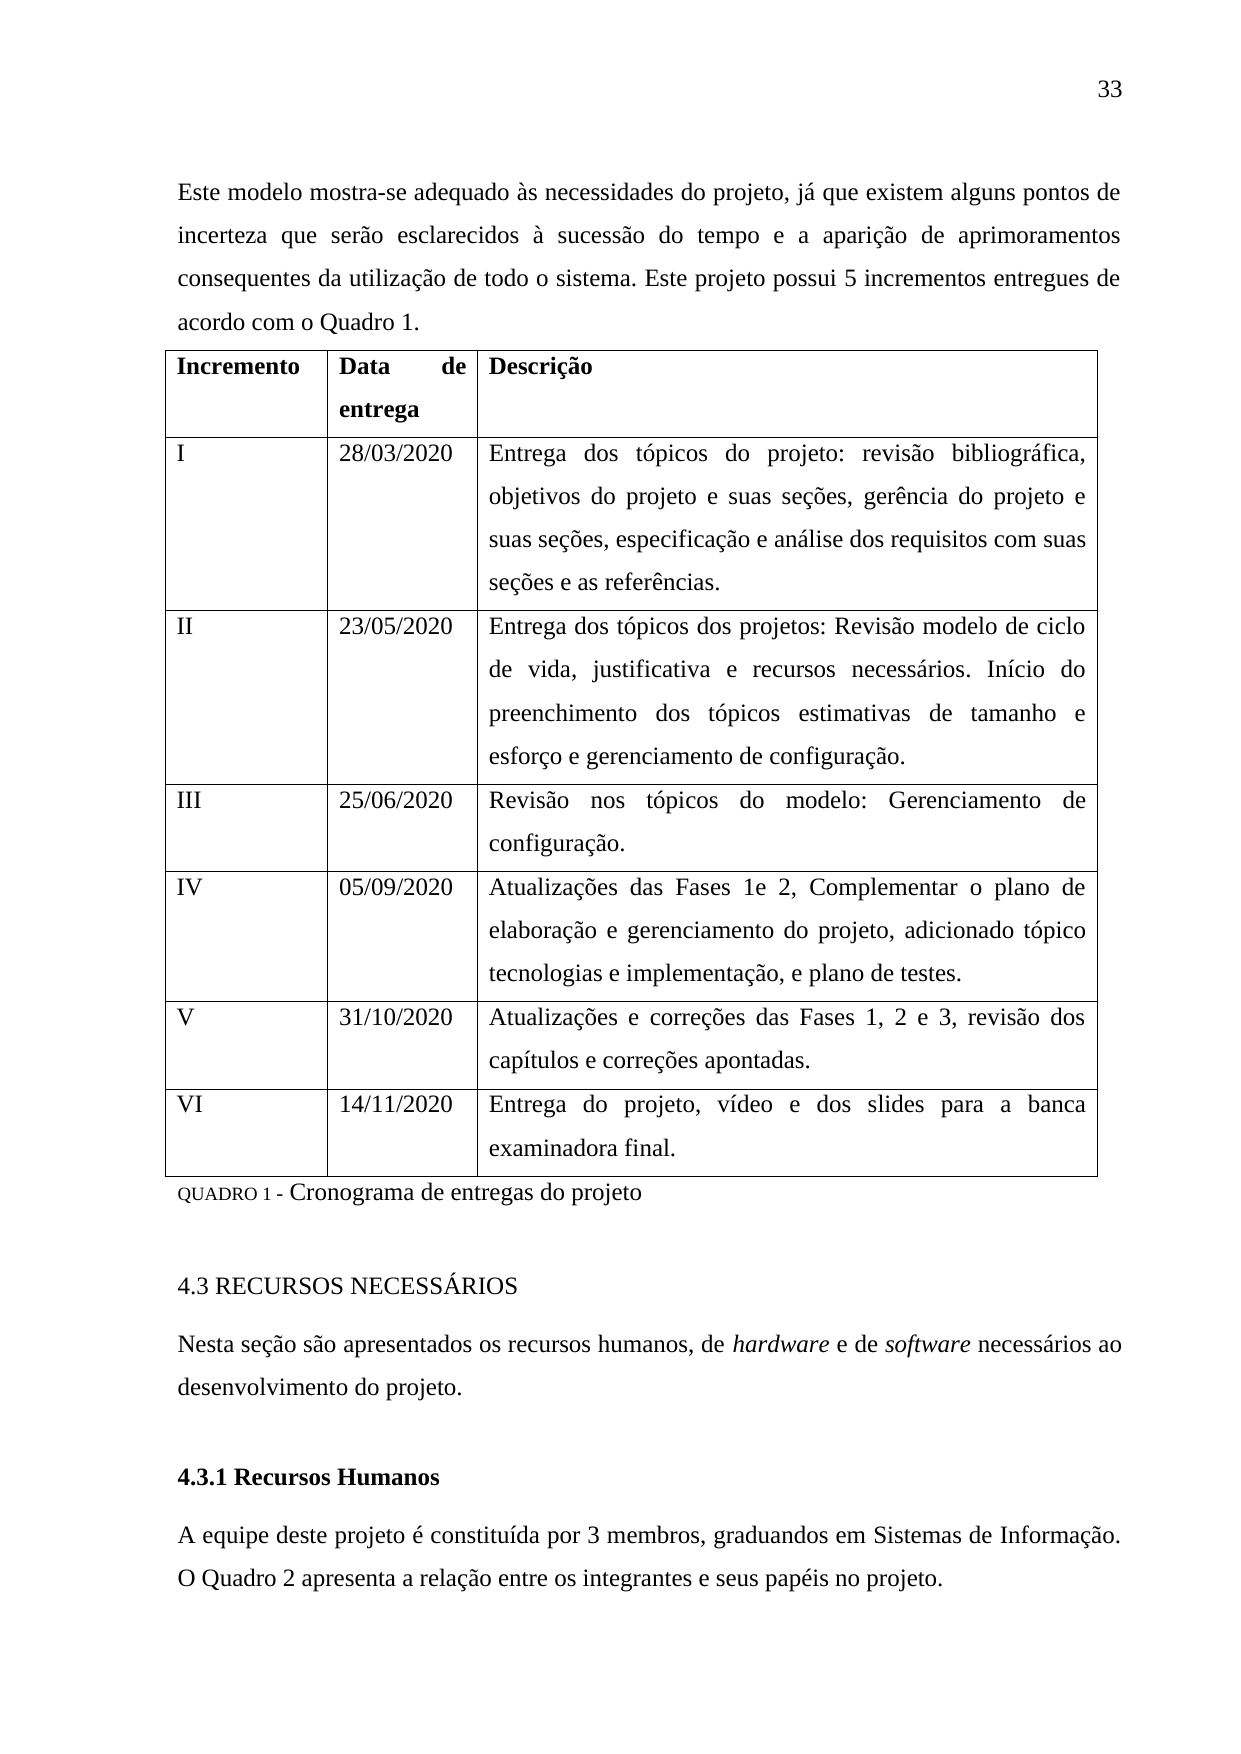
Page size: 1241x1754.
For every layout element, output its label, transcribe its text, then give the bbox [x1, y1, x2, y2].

table_cell 05/09/2020 [328, 872, 477, 1001]
text Este modelo mostra-se adequado às necessidades do projeto, já que existem alguns pontos de incerteza que serão esclarecidos à sucessão do tempo e a aparição de aprimoramentos consequentes da utilização de todo o sistema. Este projeto possui 5 incrementos entregues de acordo com o Quadro 1. [177, 177, 1122, 335]
table_cell Entrega do projeto, vídeo e dos slides para a banca examinadora final. [478, 1090, 1097, 1176]
table_cell 31/10/2020 [328, 1002, 477, 1088]
table_cell Atualizações das Fases 1e 2, Complementar o plano de elaboração e gerenciamento do projeto, adicionado tópico tecnologias e implementação, e plano de testes. [478, 872, 1097, 1001]
subtitle 4.3.1 Recursos Humanos [177, 1462, 1122, 1491]
table_cell 25/06/2020 [328, 785, 477, 871]
table_header Incremento [166, 351, 327, 437]
table_cell Revisão nos tópicos do modelo: Gerenciamento de configuração. [478, 785, 1097, 871]
text A equipe deste projeto é constituída por 3 membros, graduandos em Sistemas de Informação. O Quadro 2 apresenta a relação entre os integrantes e seus papéis no projeto. [177, 1520, 1122, 1592]
table_cell II [166, 611, 327, 784]
subtitle 4.3 RECURSOS NECESSÁRIOS [177, 1271, 1122, 1300]
table_cell Entrega dos tópicos do projeto: revisão bibliográfica, objetivos do projeto e suas seções, gerência do projeto e suas seções, especificação e análise dos requisitos com suas seções e as referências. [478, 438, 1097, 610]
table_cell V [166, 1002, 327, 1088]
table_header Descrição [478, 351, 1097, 437]
table_cell Atualizações e correções das Fases 1, 2 e 3, revisão dos capítulos e correções apontadas. [478, 1002, 1097, 1088]
text QUADRO 1 - Cronograma de entregas do projeto [177, 1177, 1122, 1205]
table_cell 28/03/2020 [328, 438, 477, 610]
table_cell III [166, 785, 327, 871]
table_cell 14/11/2020 [328, 1090, 477, 1176]
table_cell 23/05/2020 [328, 611, 477, 784]
table_header Data de entrega [328, 351, 477, 437]
table_cell I [166, 438, 327, 610]
table_cell IV [166, 872, 327, 1001]
table_cell VI [166, 1090, 327, 1176]
table_cell Entrega dos tópicos dos projetos: Revisão modelo de ciclo de vida, justificativa e recursos necessários. Início do preenchimento dos tópicos estimativas de tamanho e esforço e gerenciamento de configuração. [478, 611, 1097, 784]
text Nesta seção são apresentados os recursos humanos, de hardware e de software necessários ao desenvolvimento do projeto. [177, 1329, 1122, 1401]
